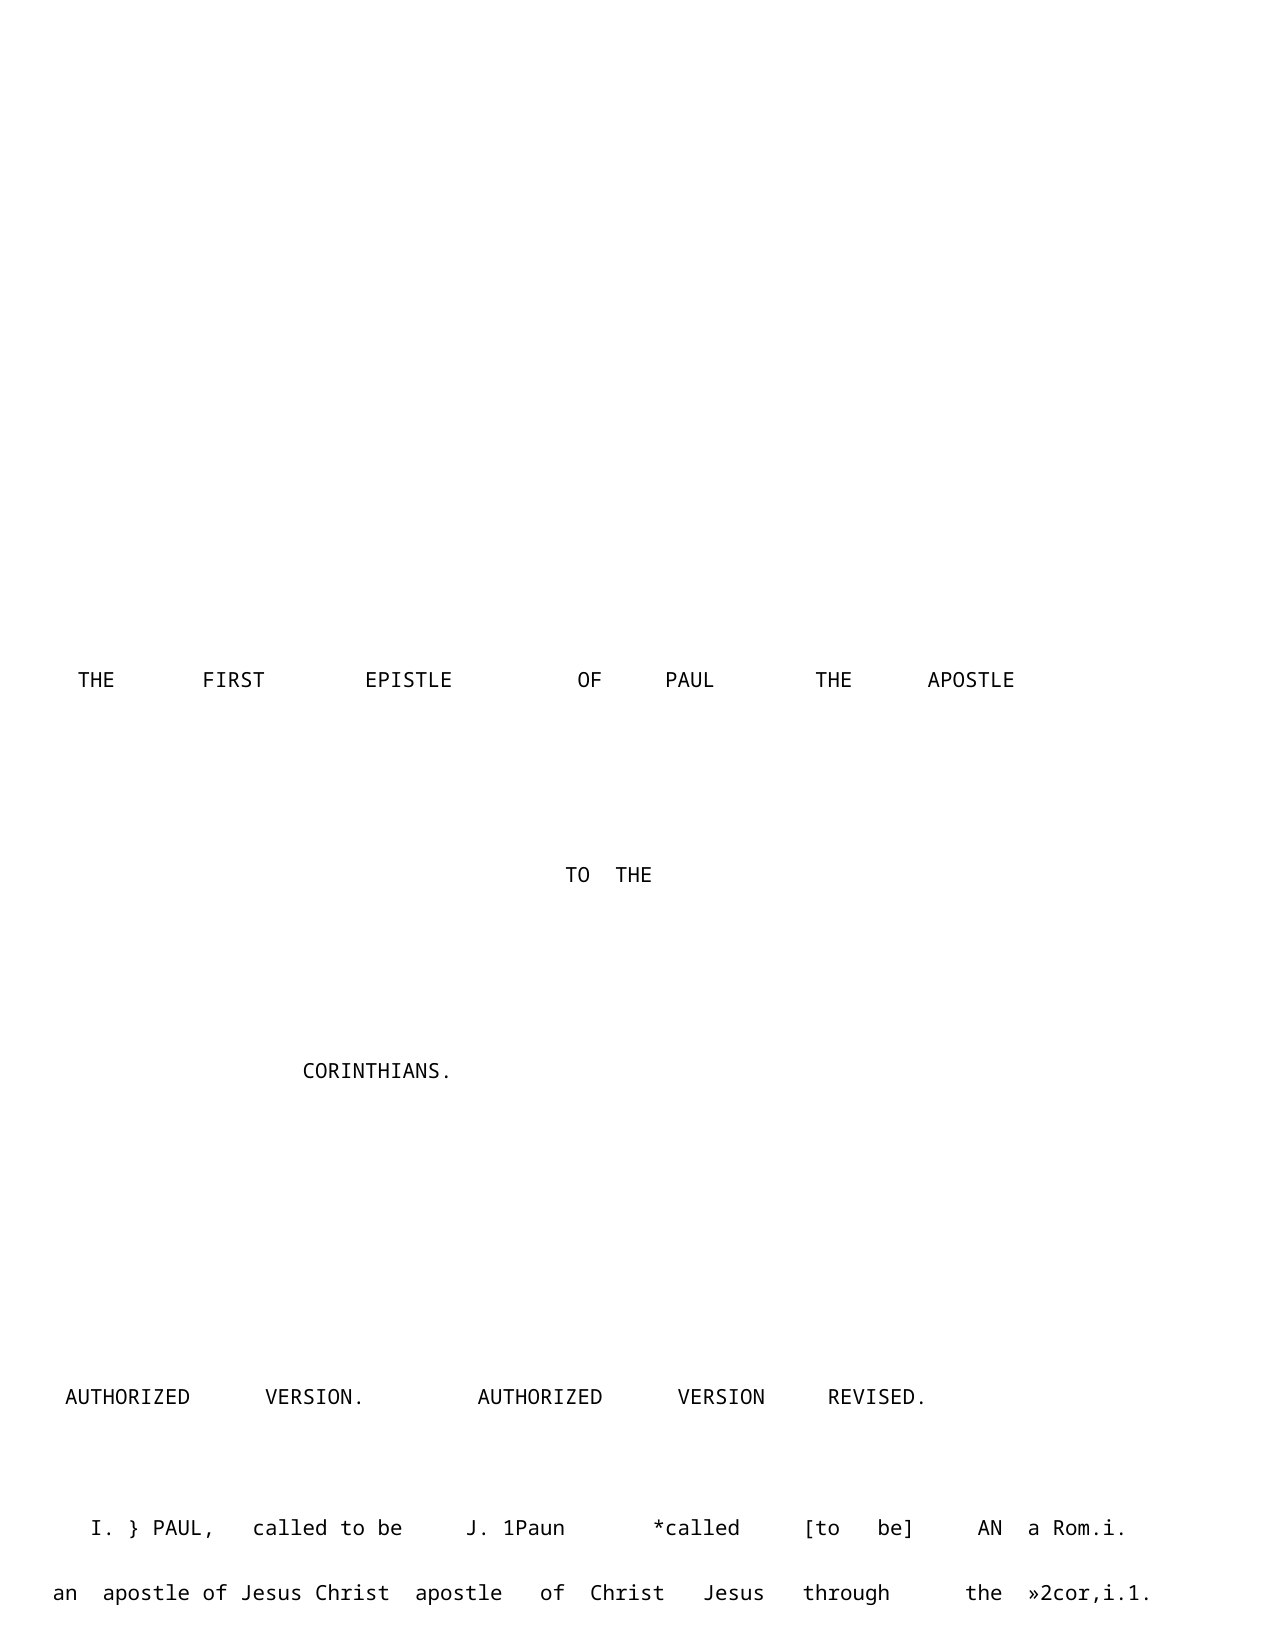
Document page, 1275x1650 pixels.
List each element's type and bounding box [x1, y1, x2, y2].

text [15, 15, 1260, 1606]
